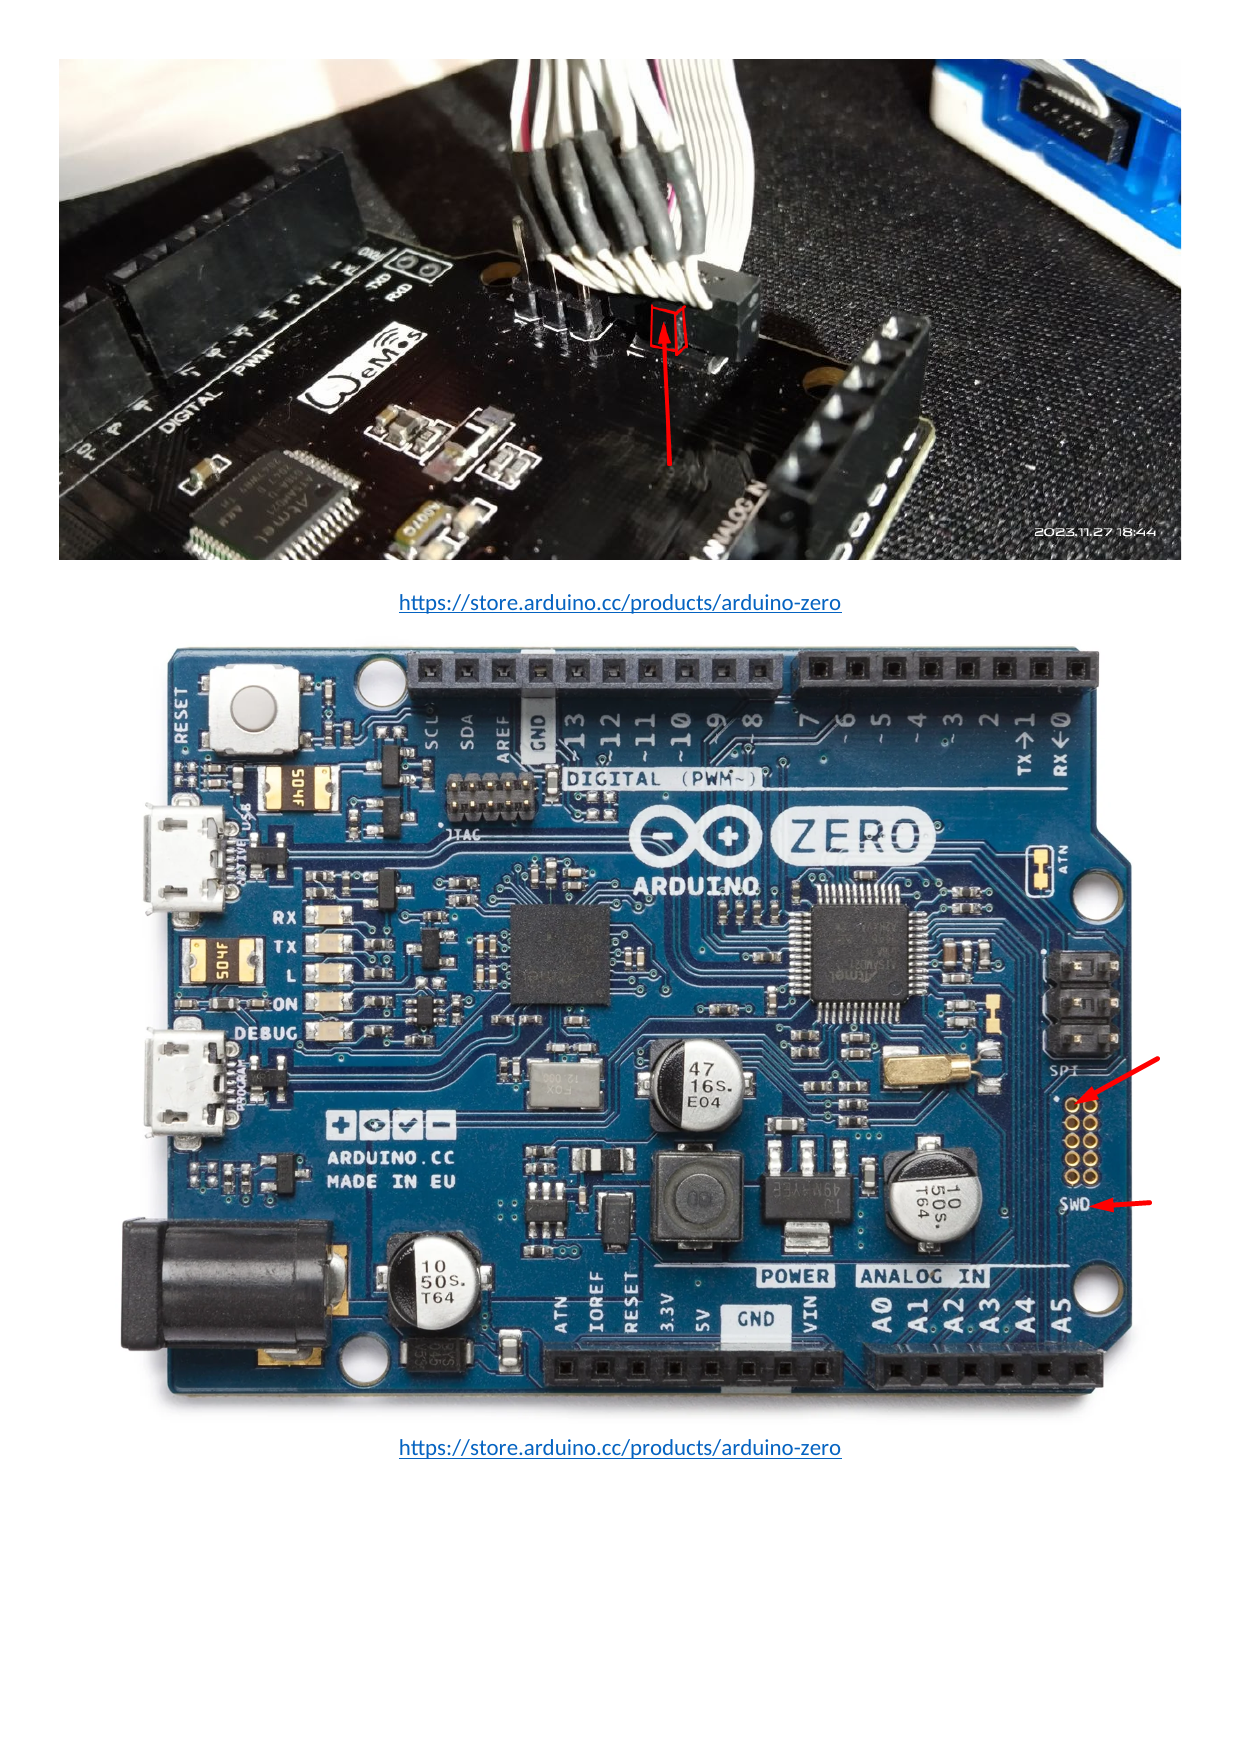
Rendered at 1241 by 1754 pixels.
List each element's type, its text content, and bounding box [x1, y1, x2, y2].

picture [59, 59, 1182, 560]
text https://store.arduino.cc/products/arduino-zero [59, 588, 1181, 615]
text https://store.arduino.cc/products/arduino-zero [59, 1434, 1181, 1462]
picture [59, 615, 1182, 1434]
